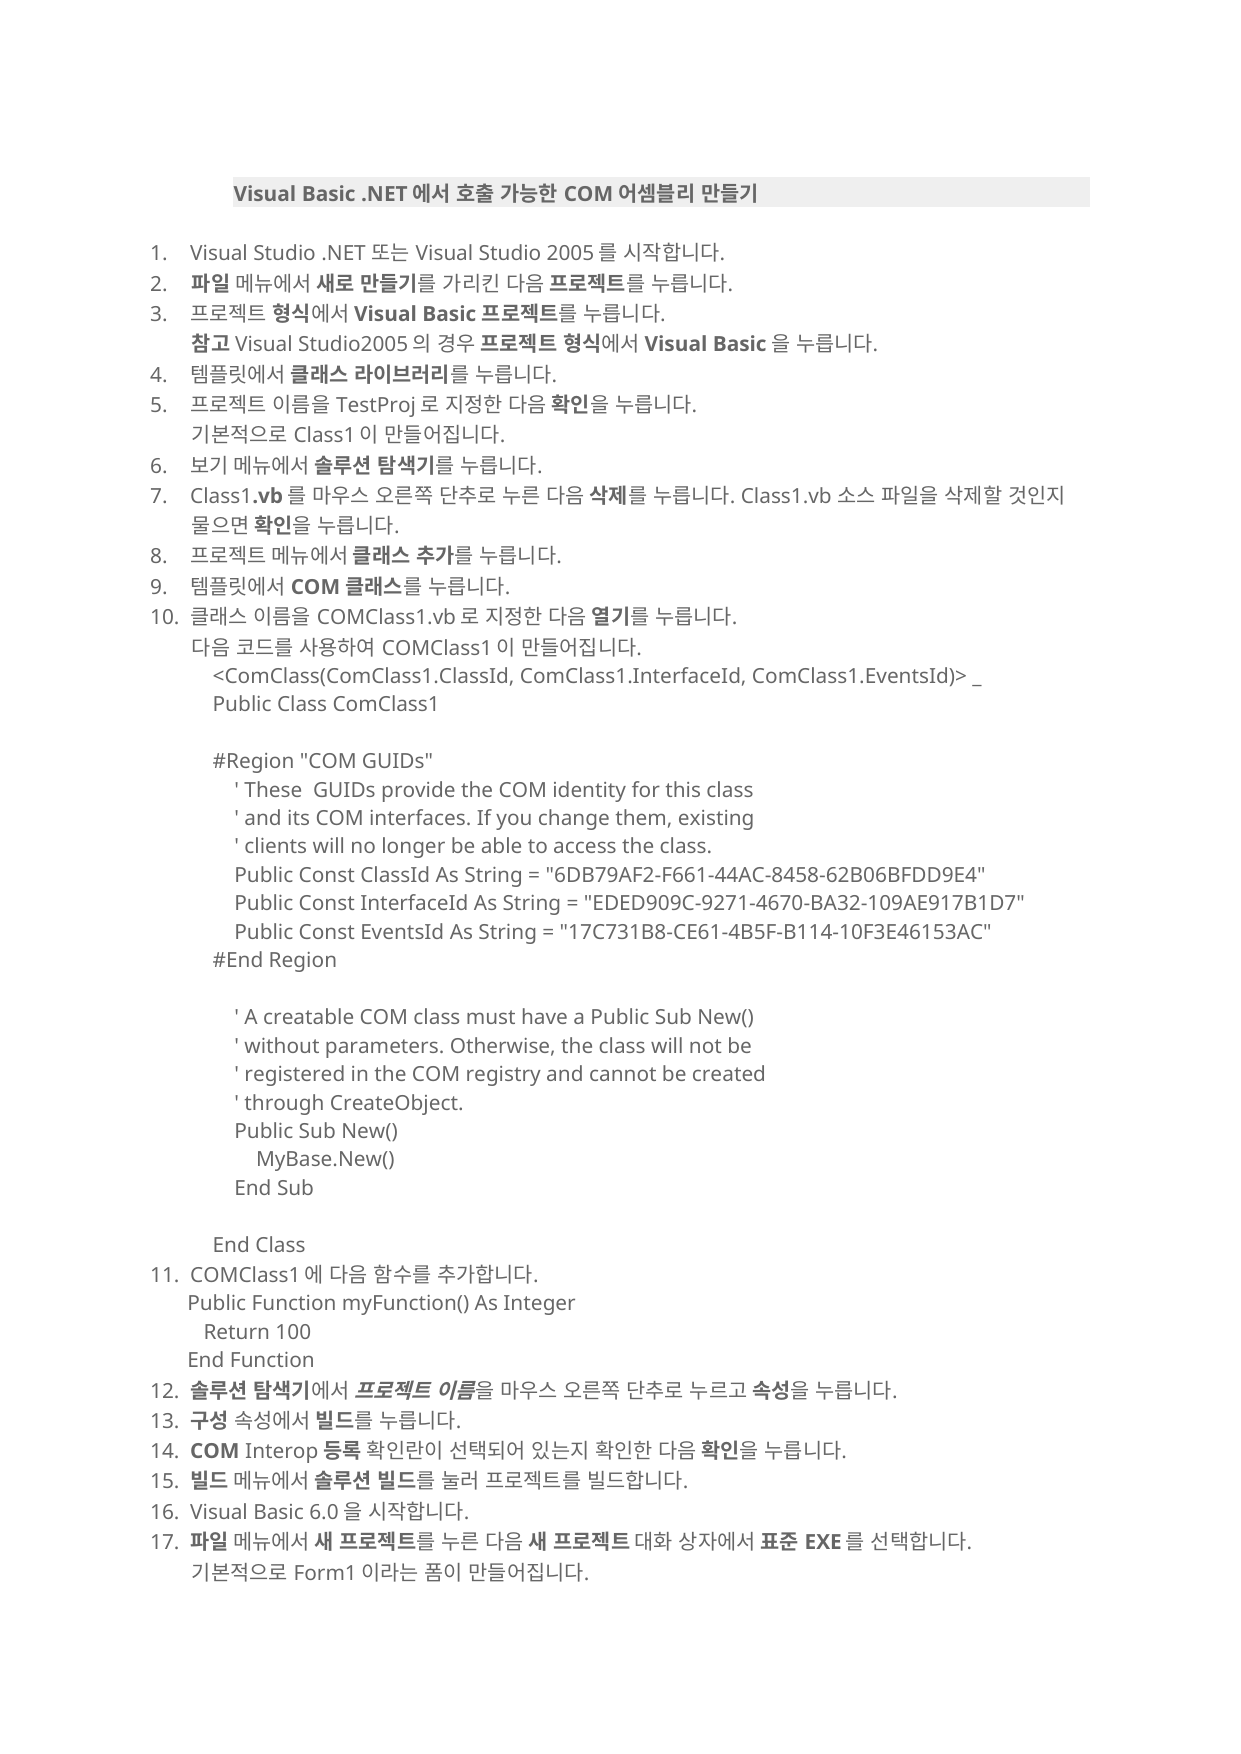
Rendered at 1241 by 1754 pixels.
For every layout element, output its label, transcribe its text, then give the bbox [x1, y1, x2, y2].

text #End Region [212, 945, 1090, 974]
text End Function [171, 1345, 1090, 1374]
list Class1.vb를 마우스 오른쪽 단추로 누른 다음 삭제를 누릅니다. Class1.vb 소스 파일을 삭제할 것인지 물으면 확인을 누릅니다. [150, 479, 1090, 540]
text Public Function myFunction() As Integer [171, 1288, 1090, 1317]
text End Sub [212, 1173, 1090, 1201]
list 파일 메뉴에서 새 프로젝트를 누른 다음 새 프로젝트 대화 상자에서 표준 EXE를 선택합니다. 기본적으로 Form1이라는 폼이 만들어집니다. [150, 1525, 1090, 1586]
text ' through CreateObject. [212, 1088, 1090, 1116]
text ' without parameters. Otherwise, the class will not be [212, 1031, 1090, 1059]
text Visual Basic .NET에서 호출 가능한 COM 어셈블리 만들기 [233, 177, 1090, 207]
text Public Sub New() [212, 1116, 1090, 1144]
list 구성 속성에서 빌드를 누릅니다. [150, 1404, 1090, 1434]
list 프로젝트 메뉴에서 클래스 추가를 누릅니다. [150, 540, 1090, 570]
text #Region "COM GUIDs" [212, 746, 1090, 775]
list 프로젝트 이름을 TestProj로 지정한 다음 확인을 누릅니다. 기본적으로 Class1이 만들어집니다. [150, 388, 1090, 449]
list 프로젝트 형식에서 Visual Basic 프로젝트를 누릅니다. 참고 Visual Studio2005의 경우 프로젝트 형식에서 Visual Basic을 누릅니다. [150, 297, 1090, 358]
text MyBase.New() [212, 1144, 1090, 1173]
text ' A creatable COM class must have a Public Sub New() [212, 1002, 1090, 1031]
list 보기 메뉴에서 솔루션 탐색기를 누릅니다. [150, 449, 1090, 479]
text ' and its COM interfaces. If you change them, existing [212, 803, 1090, 832]
list COM Interop 등록 확인란이 선택되어 있는지 확인한 다음 확인을 누릅니다. [150, 1434, 1090, 1465]
list 템플릿에서 클래스 라이브러리를 누릅니다. [150, 358, 1090, 388]
list 템플릿에서 COM 클래스를 누릅니다. [150, 570, 1090, 600]
text ' clients will no longer be able to access the class. [212, 832, 1090, 860]
text ' These GUIDs provide the COM identity for this class [212, 775, 1090, 803]
text ' registered in the COM registry and cannot be created [212, 1059, 1090, 1088]
text Public Class ComClass1 [212, 689, 1090, 718]
text <ComClass(ComClass1.ClassId, ComClass1.InterfaceId, ComClass1.EventsId)> _ [212, 661, 1090, 689]
text Public Const ClassId As String = "6DB79AF2-F661-44AC-8458-62B06BFDD9E4" [212, 860, 1090, 888]
list COMClass1에 다음 함수를 추가합니다. [150, 1258, 1090, 1288]
text Public Const EventsId As String = "17C731B8-CE61-4B5F-B114-10F3E46153AC" [212, 917, 1090, 945]
text End Class [212, 1230, 1090, 1258]
list 파일 메뉴에서 새로 만들기를 가리킨 다음 프로젝트를 누릅니다. [150, 267, 1090, 297]
list 솔루션 탐색기에서 프로젝트 이름을 마우스 오른쪽 단추로 누르고 속성을 누릅니다. [150, 1374, 1090, 1404]
list Visual Studio .NET 또는 Visual Studio 2005를 시작합니다. [150, 237, 1090, 267]
text Return 100 [171, 1317, 1090, 1345]
list Visual Basic 6.0을 시작합니다. [150, 1495, 1090, 1525]
text Public Const InterfaceId As String = "EDED909C-9271-4670-BA32-109AE917B1D7" [212, 888, 1090, 917]
list 빌드 메뉴에서 솔루션 빌드를 눌러 프로젝트를 빌드합니다. [150, 1465, 1090, 1495]
list 클래스 이름을 COMClass1.vb로 지정한 다음 열기를 누릅니다. 다음 코드를 사용하여 COMClass1이 만들어집니다. [150, 600, 1090, 661]
